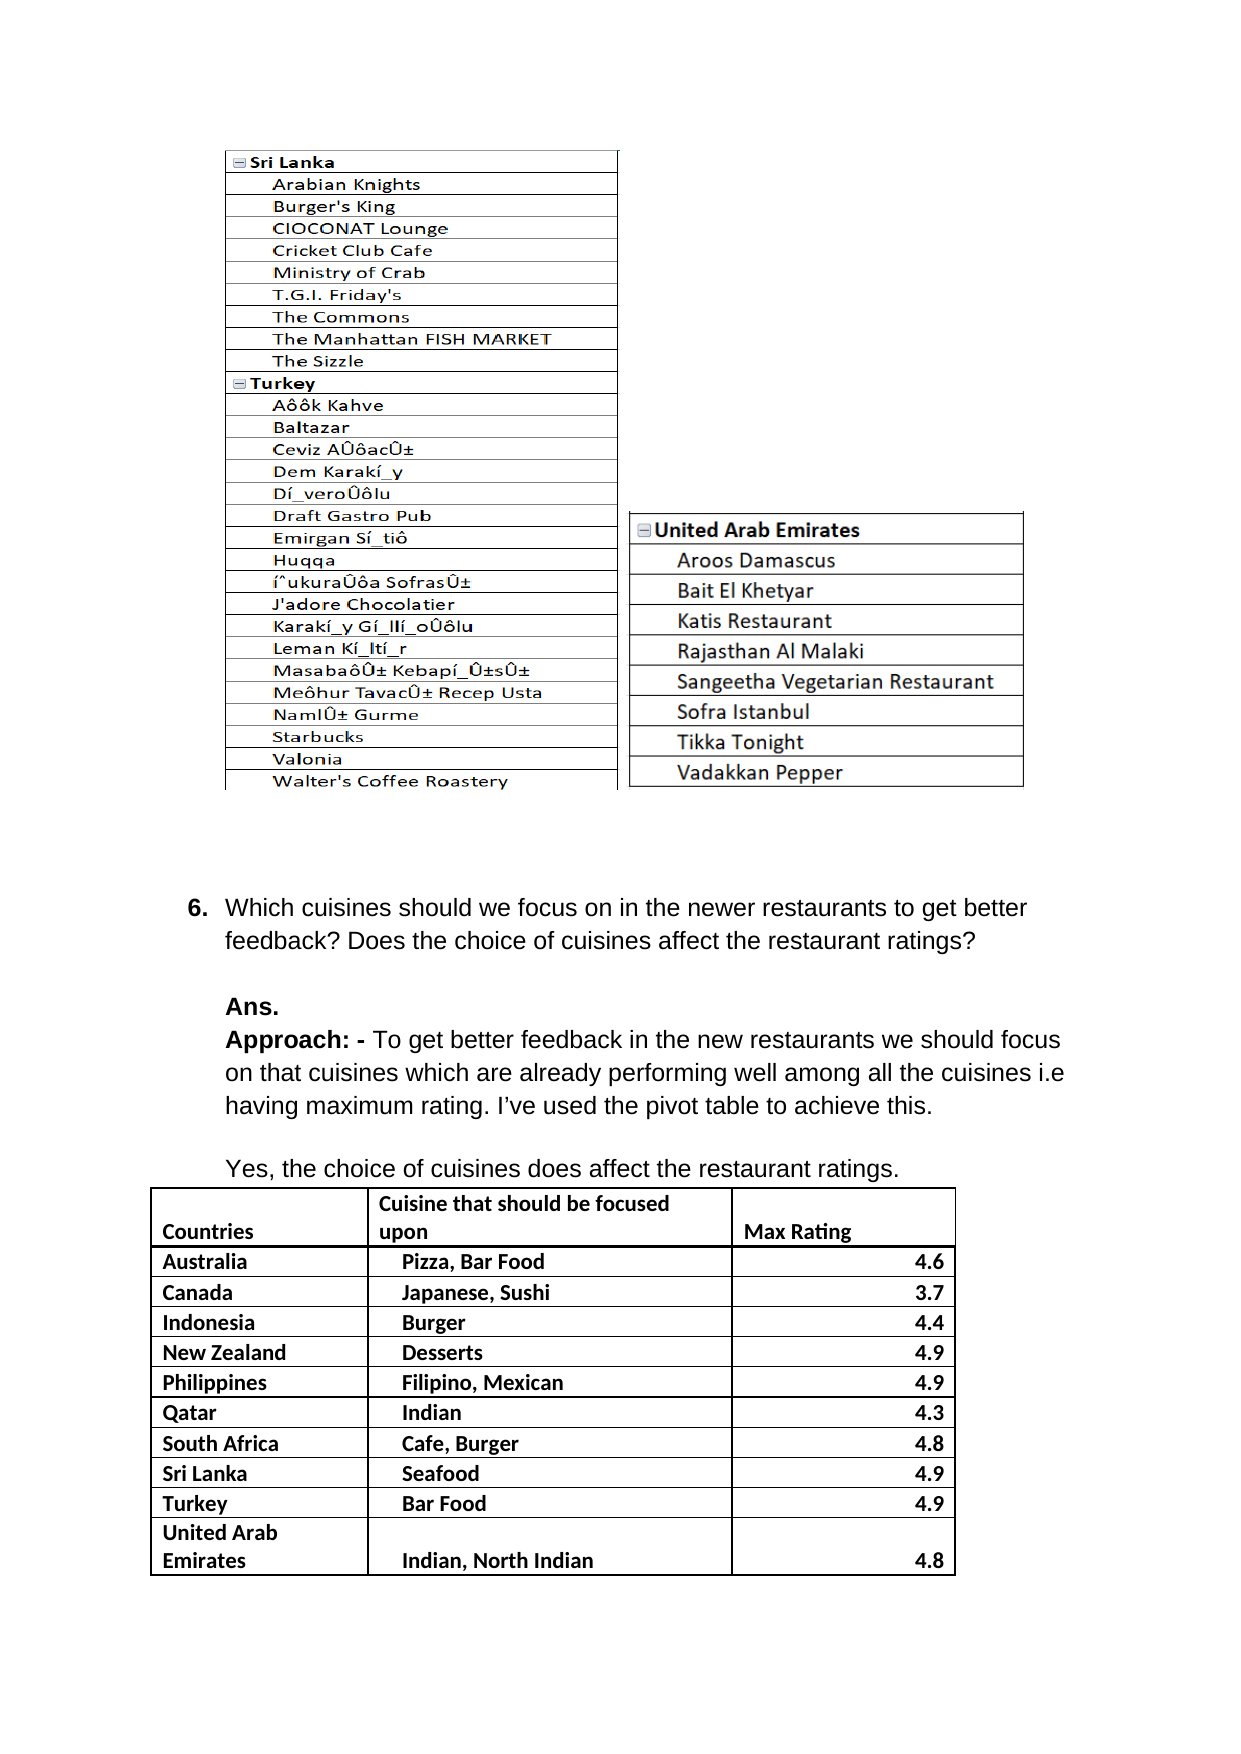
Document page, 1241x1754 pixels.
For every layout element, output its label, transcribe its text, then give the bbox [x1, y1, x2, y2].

table_cell South Africa [152, 1428, 367, 1457]
table_cell 4.4 [733, 1307, 954, 1336]
table_cell Bar Food [369, 1488, 731, 1517]
table_cell Philippines [152, 1367, 367, 1396]
table_cell 4.6 [733, 1248, 954, 1276]
table_cell 4.3 [733, 1398, 954, 1427]
table_cell Desserts [369, 1337, 731, 1366]
table_cell 4.8 [733, 1428, 954, 1457]
table_cell Burger [369, 1307, 731, 1336]
table_header Cuisine that should be focused upon [369, 1189, 731, 1245]
table_cell Qatar [152, 1398, 367, 1427]
table_cell New Zealand [152, 1337, 367, 1366]
picture [626, 511, 1024, 790]
table_cell Canada [152, 1277, 367, 1306]
table_cell Japanese, Sushi [369, 1277, 731, 1306]
table_cell 4.9 [733, 1337, 954, 1366]
table_cell 3.7 [733, 1277, 954, 1306]
table_cell Seafood [369, 1458, 731, 1487]
table_cell Pizza, Bar Food [369, 1248, 731, 1276]
table_header Countries [152, 1189, 367, 1245]
table_cell Indonesia [152, 1307, 367, 1336]
text Yes, the choice of cuisines does affect the restaurant ratings. [225, 1154, 1090, 1183]
table_cell 4.8 [733, 1518, 954, 1574]
table_cell 4.9 [733, 1458, 954, 1487]
table_cell Sri Lanka [152, 1458, 367, 1487]
table_cell 4.9 [733, 1488, 954, 1517]
list Which cuisines should we focus on in the newer restaurants to get better feedback? Does the choice of cuisines affect the restaurant ratings? [187, 893, 1090, 954]
text Ans. [225, 992, 1090, 1021]
text Approach: - To get better feedback in the new restaurants we should focus on that cuisines which are already performing well among all the cuisines i.e having maximum rating. I’ve used the pivot table to achieve this. [225, 1025, 1090, 1120]
table_cell Australia [152, 1248, 367, 1276]
table_cell Indian [369, 1398, 731, 1427]
table_cell Filipino, Mexican [369, 1367, 731, 1396]
table_cell Indian, North Indian [369, 1518, 731, 1574]
table_cell 4.9 [733, 1367, 954, 1396]
table_header Max Rating [733, 1189, 955, 1245]
table_cell United Arab Emirates [152, 1518, 367, 1574]
table_cell Turkey [152, 1488, 367, 1517]
picture [225, 150, 620, 790]
table_cell Cafe, Burger [369, 1428, 731, 1457]
